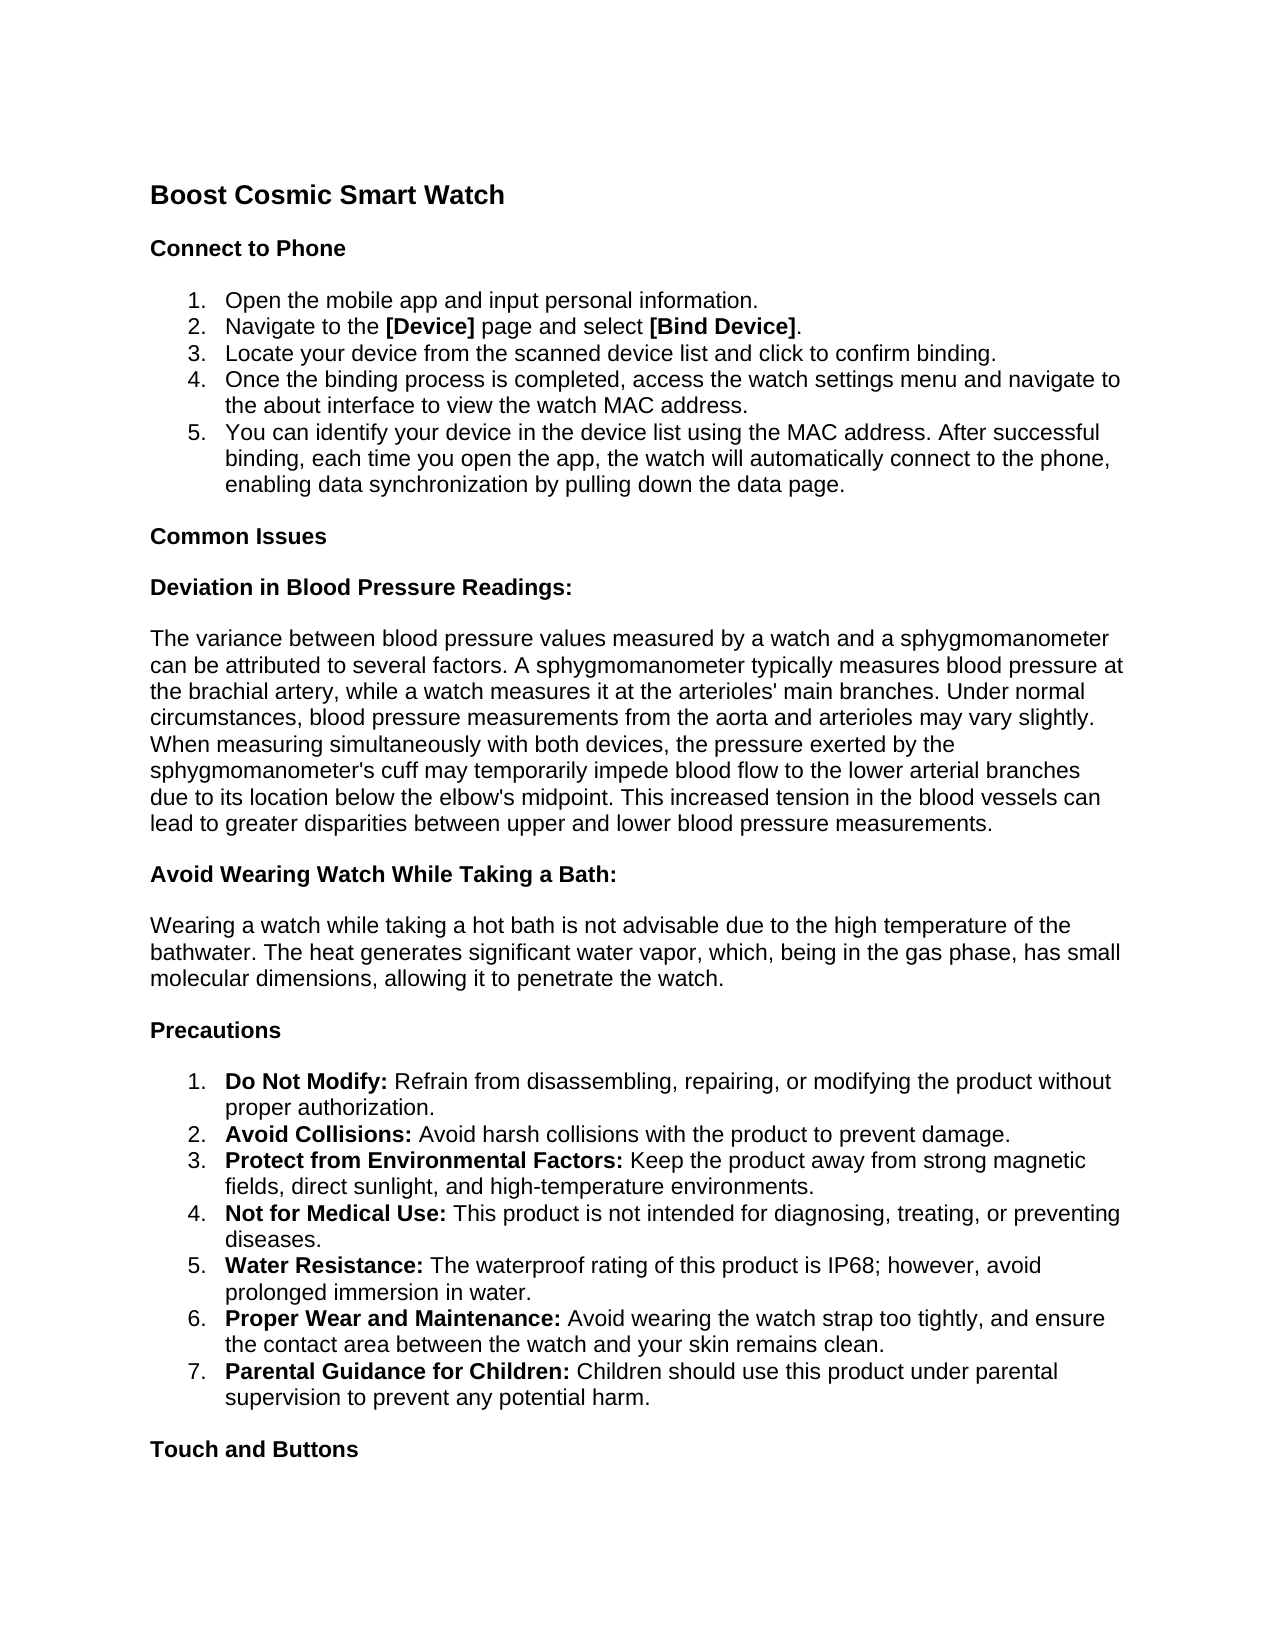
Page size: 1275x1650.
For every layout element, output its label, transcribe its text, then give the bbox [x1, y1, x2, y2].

text The variance between blood pressure values measured by a watch and a sphygmomanometer can be attributed to several factors. A sphygmomanometer typically measures blood pressure at the brachial artery, while a watch measures it at the arterioles' main branches. Under normal circumstances, blood pressure measurements from the aorta and arterioles may vary slightly. When measuring simultaneously with both devices, the pressure exerted by the sphygmomanometer's cuff may temporarily impede blood flow to the lower arterial branches due to its location below the elbow's midpoint. This increased tension in the blood vessels can lead to greater disparities between upper and lower blood pressure measurements. [150, 625, 1125, 836]
subtitle Precautions [150, 1017, 1125, 1043]
text Deviation in Blood Pressure Readings: [150, 574, 1125, 600]
subtitle Common Issues [150, 523, 1125, 549]
text Avoid Wearing Watch While Taking a Bath: [150, 861, 1125, 887]
text Wearing a watch while taking a hot bath is not advisable due to the high temperature of the bathwater. The heat generates significant water vapor, which, being in the gas phase, has small molecular dimensions, allowing it to penetrate the watch. [150, 912, 1125, 992]
list Proper Wear and Maintenance: Avoid wearing the watch strap too tightly, and ensure the contact area between the watch and your skin remains clean. [187, 1305, 1125, 1358]
list Protect from Environmental Factors: Keep the product away from strong magnetic fields, direct sunlight, and high-temperature environments. [187, 1147, 1125, 1200]
list Navigate to the [Device] page and select [Bind Device]. [187, 313, 1125, 339]
list You can identify your device in the device list using the MAC address. After successful binding, each time you open the app, the watch will automatically connect to the phone, enabling data synchronization by pulling down the data page. [187, 418, 1125, 498]
subtitle Connect to Phone [150, 235, 1125, 262]
list Locate your device from the scanned device list and click to confirm binding. [187, 339, 1125, 366]
list Do Not Modify: Refrain from disassembling, repairing, or modifying the product without proper authorization. [187, 1068, 1125, 1121]
list Parental Guidance for Children: Children should use this product under parental supervision to prevent any potential harm. [187, 1358, 1125, 1411]
list Once the binding process is completed, access the watch settings menu and navigate to the about interface to view the watch MAC address. [187, 366, 1125, 418]
list Avoid Collisions: Avoid harsh collisions with the product to prevent damage. [187, 1121, 1125, 1147]
list Open the mobile app and input personal information. [187, 287, 1125, 313]
subtitle Boost Cosmic Smart Watch [150, 179, 1125, 210]
list Water Resistance: The waterproof rating of this product is IP68; however, avoid prolonged immersion in water. [187, 1252, 1125, 1305]
subtitle Touch and Buttons [150, 1436, 1125, 1462]
list Not for Medical Use: This product is not intended for diagnosing, treating, or preventing diseases. [187, 1200, 1125, 1252]
